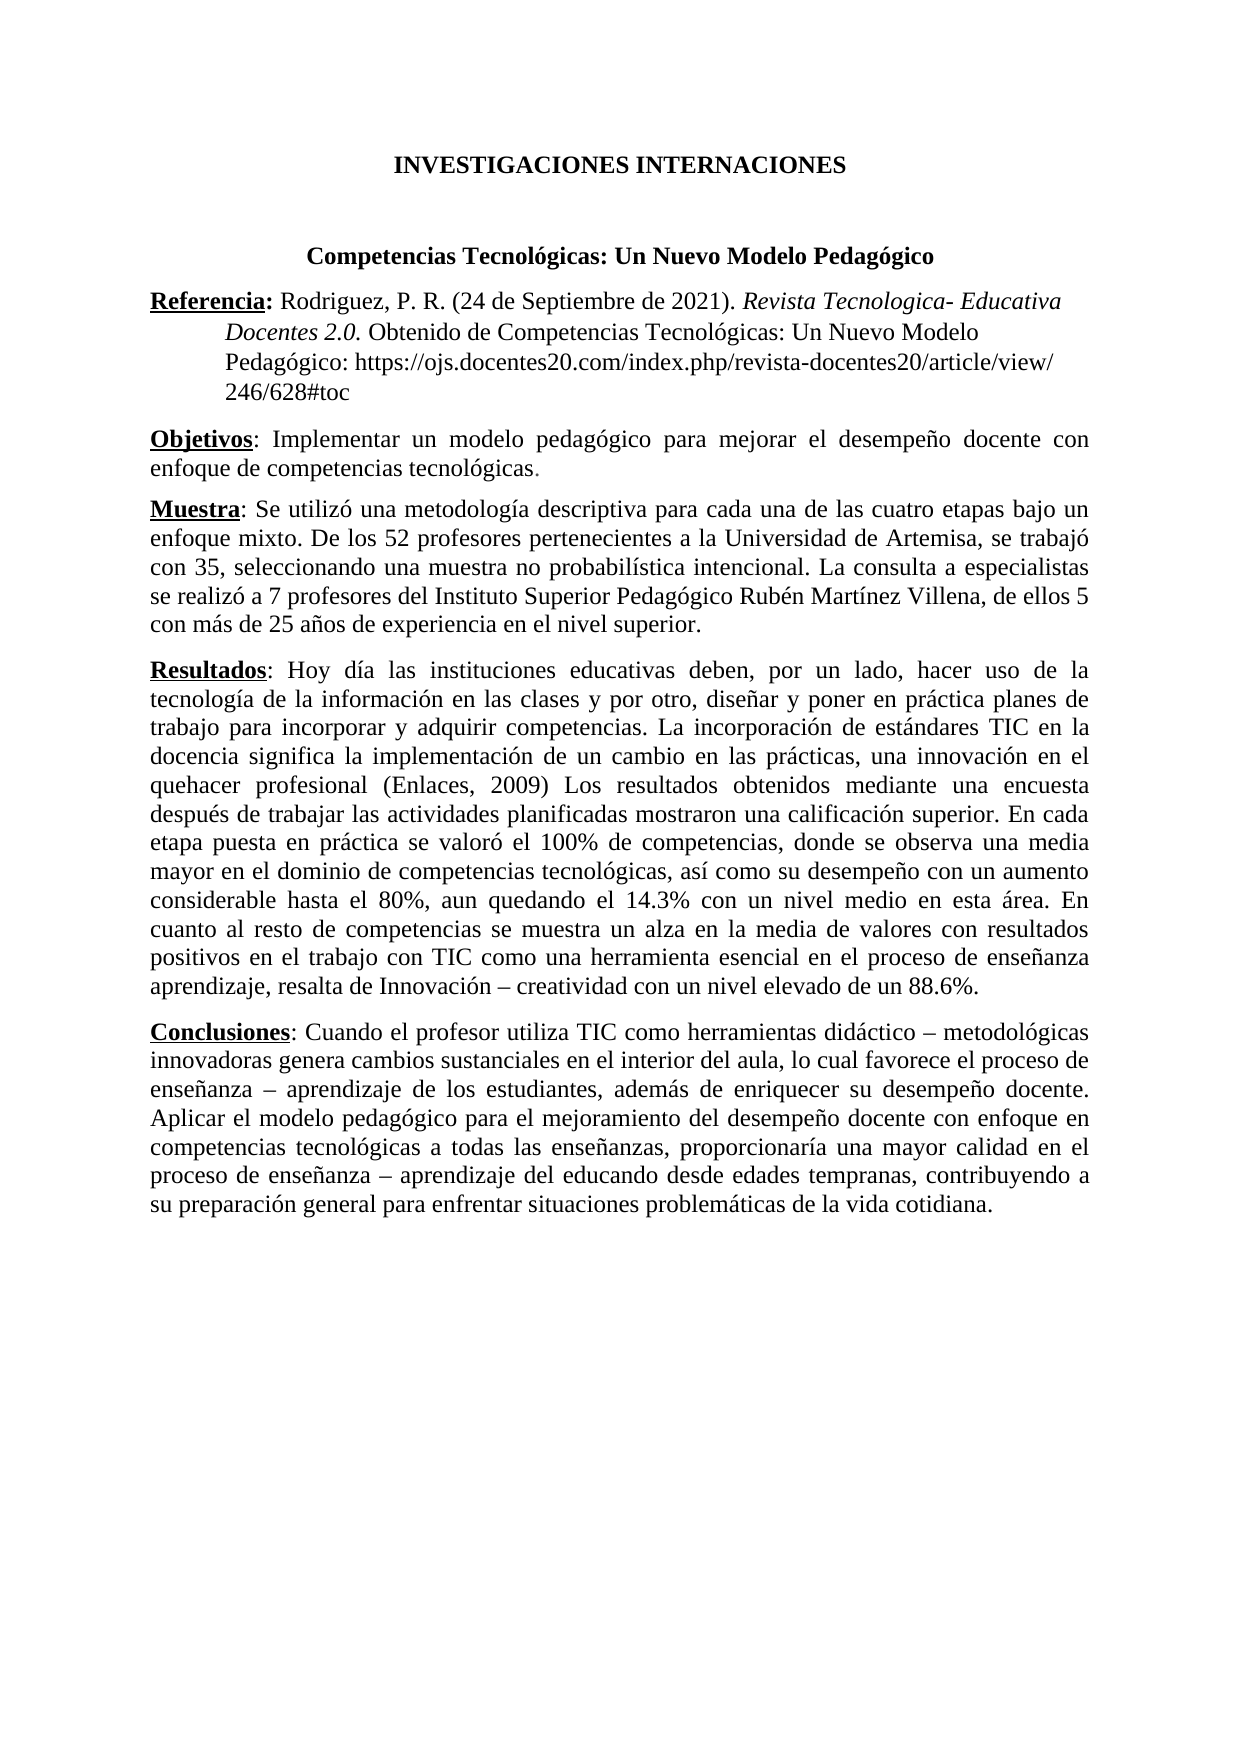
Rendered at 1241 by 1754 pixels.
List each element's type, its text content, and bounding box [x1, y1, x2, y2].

text Objetivos: Implementar un modelo pedagógico para mejorar el desempeño docente con enfoque de competencias tecnológicas. [150, 424, 1090, 482]
text Conclusiones: Cuando el profesor utiliza TIC como herramientas didáctico – metodológicas innovadoras genera cambios sustanciales en el interior del aula, lo cual favorece el proceso de enseñanza – aprendizaje de los estudiantes, además de enriquecer su desempeño docente. Aplicar el modelo pedagógico para el mejoramiento del desempeño docente con enfoque en competencias tecnológicas a todas las enseñanzas, proporcionaría una mayor calidad en el proceso de enseñanza – aprendizaje del educando desde edades tempranas, contribuyendo a su preparación general para enfrentar situaciones problemáticas de la vida cotidiana. [150, 1017, 1090, 1218]
text Resultados: Hoy día las instituciones educativas deben, por un lado, hacer uso de la tecnología de la información en las clases y por otro, diseñar y poner en práctica planes de trabajo para incorporar y adquirir competencias. La incorporación de estándares TIC en la docencia significa la implementación de un cambio en las prácticas, una innovación en el quehacer profesional (Enlaces, 2009) Los resultados obtenidos mediante una encuesta después de trabajar las actividades planificadas mostraron una calificación superior. En cada etapa puesta en práctica se valoró el 100% de competencias, donde se observa una media mayor en el dominio de competencias tecnológicas, así como su desempeño con un aumento considerable hasta el 80%, aun quedando el 14.3% con un nivel medio en esta área. En cuanto al resto de competencias se muestra un alza en la media de valores con resultados positivos en el trabajo con TIC como una herramienta esencial en el proceso de enseñanza aprendizaje, resalta de Innovación – creatividad con un nivel elevado de un 88.6%. [150, 655, 1090, 1000]
text Referencia: Rodriguez, P. R. (24 de Septiembre de 2021). Revista Tecnologica- Educativa Docentes 2.0. Obtenido de Competencias Tecnológicas: Un Nuevo Modelo Pedagógico: https://ojs.docentes20.com/index.php/revista-docentes20/article/view/246/628#toc [150, 286, 1090, 406]
text INVESTIGACIONES INTERNACIONES [150, 150, 1090, 179]
text Muestra: Se utilizó una metodología descriptiva para cada una de las cuatro etapas bajo un enfoque mixto. De los 52 profesores pertenecientes a la Universidad de Artemisa, se trabajó con 35, seleccionando una muestra no probabilística intencional. La consulta a especialistas se realizó a 7 profesores del Instituto Superior Pedagógico Rubén Martínez Villena, de ellos 5 con más de 25 años de experiencia en el nivel superior. [150, 494, 1090, 638]
text Competencias Tecnológicas: Un Nuevo Modelo Pedagógico [150, 241, 1090, 269]
